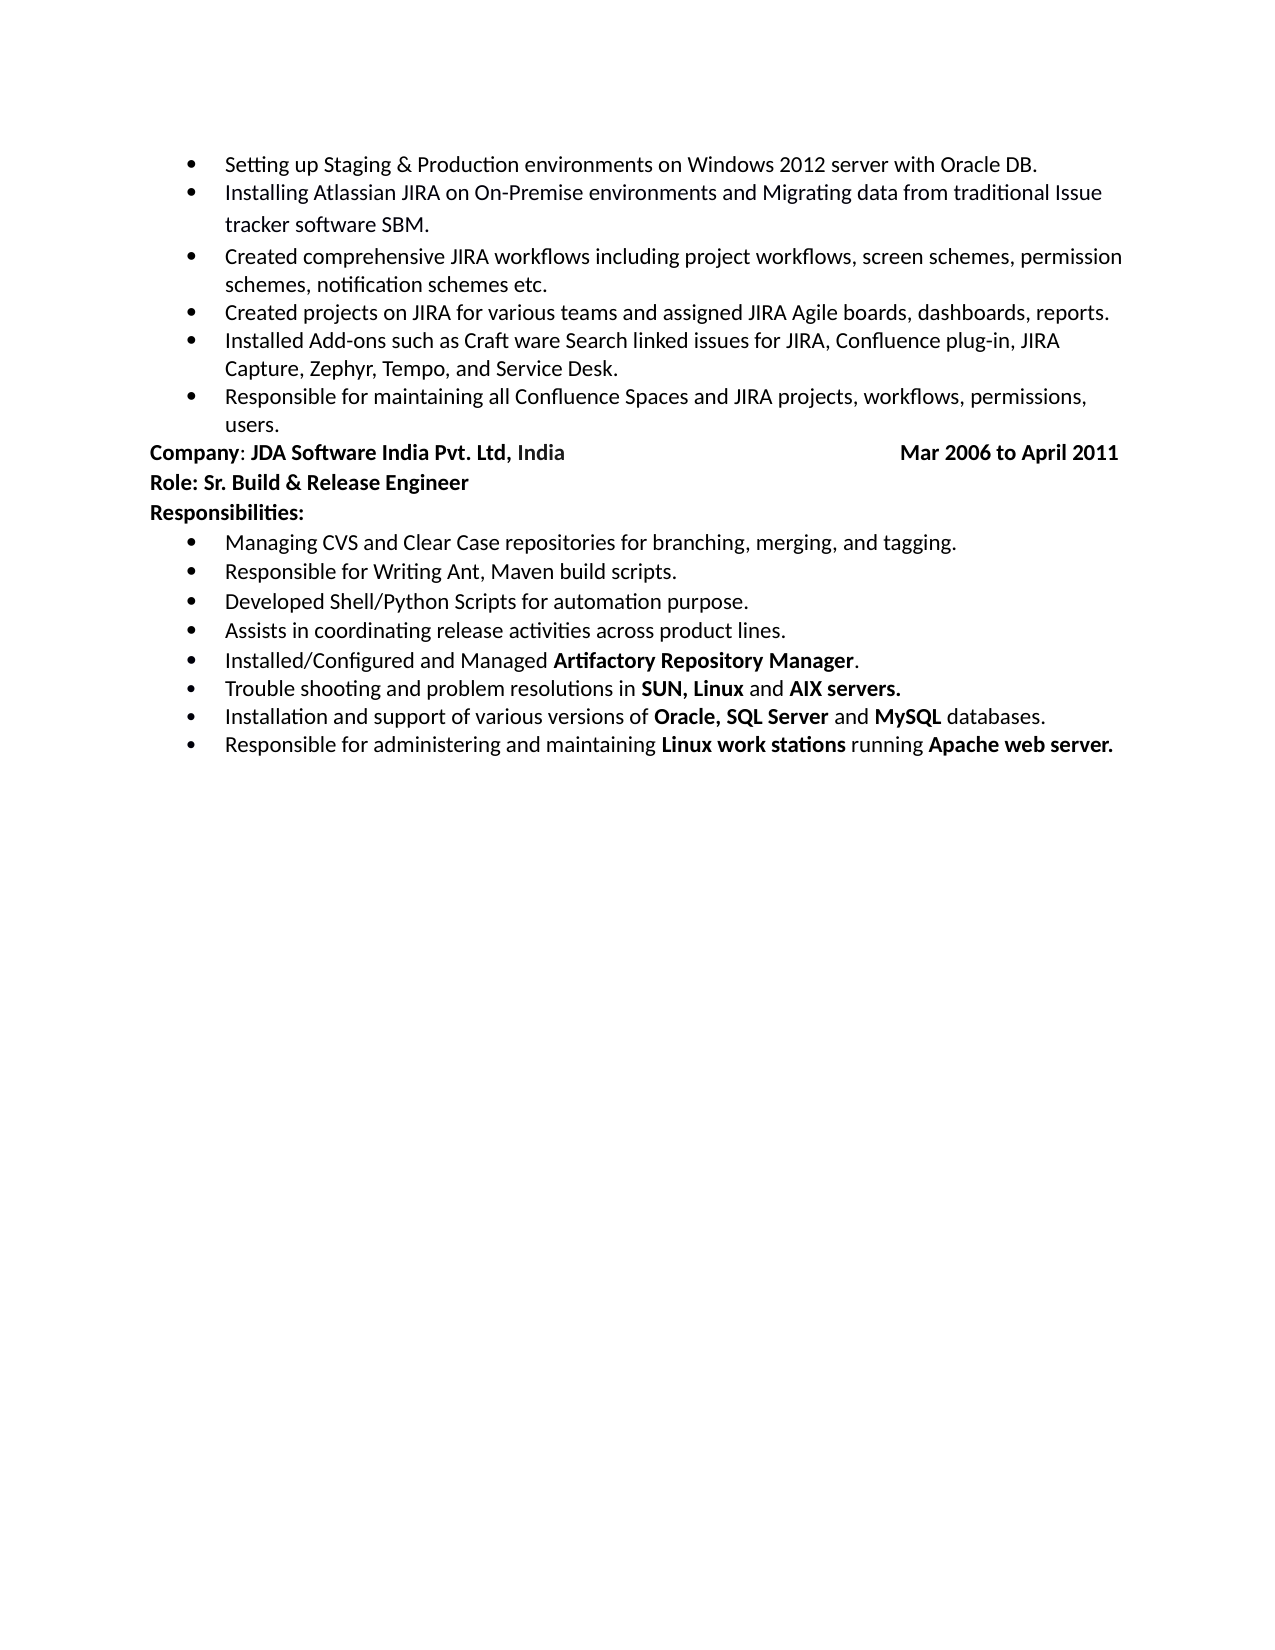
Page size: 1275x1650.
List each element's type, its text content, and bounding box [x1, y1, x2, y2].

list Setting up Staging & Production environments on Windows 2012 server with Oracle DB. [187, 150, 1125, 178]
list Responsible for administering and maintaining Linux work stations running Apache web server. [187, 730, 1125, 758]
list Managing CVS and Clear Case repositories for branching, merging, and tagging. [187, 528, 1125, 556]
text Responsibilities: [150, 498, 1125, 526]
list Installation and support of various versions of Oracle, SQL Server and MySQL databases. [187, 702, 1125, 730]
text Company: JDA Software India Pvt. Ltd, India Mar 2006 to April 2011 [150, 438, 1125, 467]
list Developed Shell/Python Scripts for automation purpose. [187, 587, 1125, 615]
list Responsible for Writing Ant, Maven build scripts. [187, 557, 1125, 585]
list Installed Add-ons such as Craft ware Search linked issues for JIRA, Confluence plug-in, JIRA Capture, Zephyr, Tempo, and Service Desk. [187, 326, 1125, 382]
list Assists in coordinating release activities across product lines. [187, 617, 1125, 645]
list Created projects on JIRA for various teams and assigned JIRA Agile boards, dashboards, reports. [187, 298, 1125, 326]
list Created comprehensive JIRA workflows including project workflows, screen schemes, permission schemes, notification schemes etc. [187, 242, 1125, 298]
list Trouble shooting and problem resolutions in SUN, Linux and AIX servers. [187, 674, 1125, 702]
list Responsible for maintaining all Confluence Spaces and JIRA projects, workflows, permissions, users. [187, 382, 1125, 438]
list Installed/Configured and Managed Artifactory Repository Manager. [187, 646, 1125, 674]
text Role: Sr. Build & Release Engineer [150, 468, 1125, 496]
list Installing Atlassian JIRA on On-Premise environments and Migrating data from traditional Issue tracker software SBM. [187, 178, 1125, 238]
